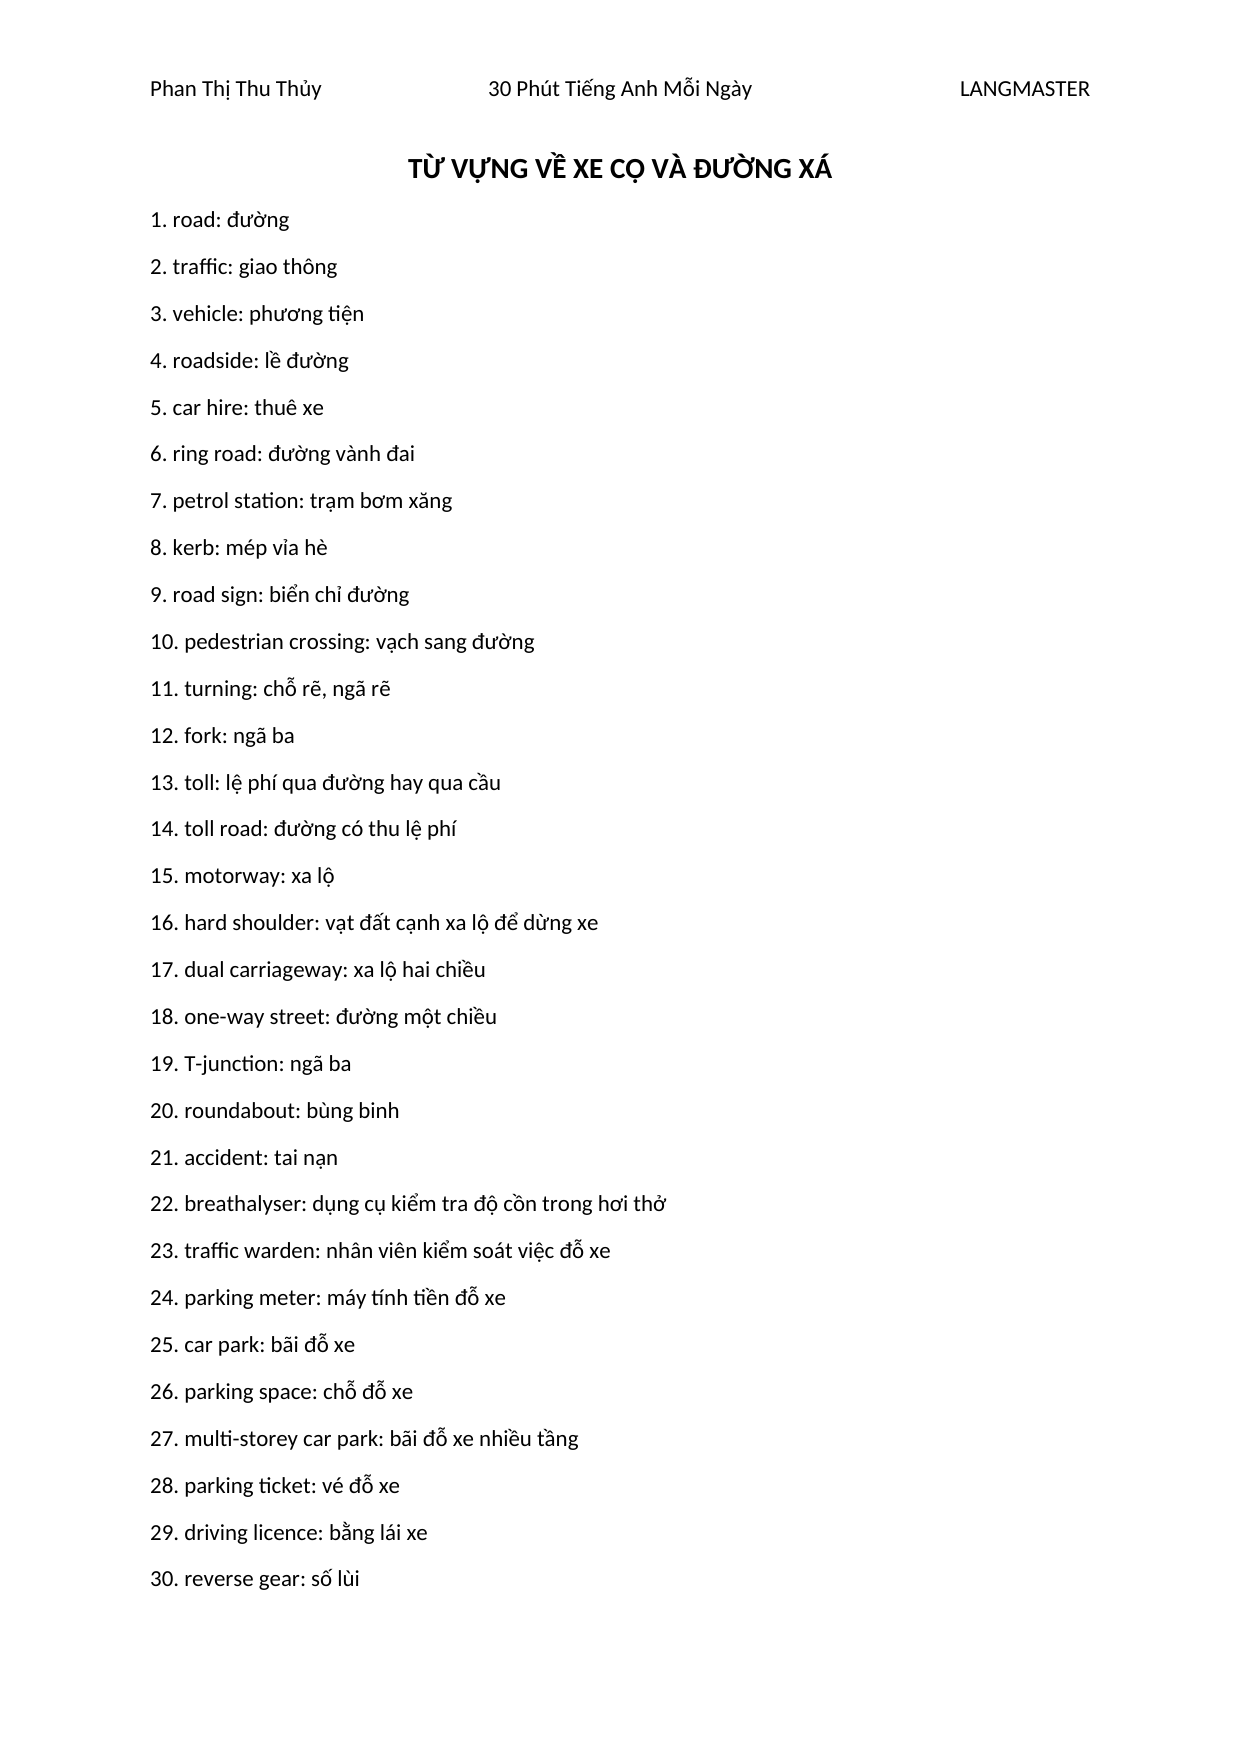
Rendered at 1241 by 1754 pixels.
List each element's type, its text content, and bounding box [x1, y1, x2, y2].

text 12. fork: ngã ba [150, 721, 1090, 749]
text 18. one-way street: đường một chiều [150, 1002, 1090, 1030]
text 30. reverse gear: số lùi [150, 1564, 1090, 1592]
text 11. turning: chỗ rẽ, ngã rẽ [150, 674, 1090, 702]
text 20. roundabout: bùng binh [150, 1096, 1090, 1124]
text 4. roadside: lề đường [150, 346, 1090, 374]
text 26. parking space: chỗ đỗ xe [150, 1377, 1090, 1405]
text 5. car hire: thuê xe [150, 393, 1090, 421]
text 19. T-junction: ngã ba [150, 1049, 1090, 1077]
text 2. traffic: giao thông [150, 252, 1090, 280]
text 9. road sign: biển chỉ đường [150, 580, 1090, 608]
text 15. motorway: xa lộ [150, 861, 1090, 889]
text 22. breathalyser: dụng cụ kiểm tra độ cồn trong hơi thở [150, 1189, 1090, 1217]
text 27. multi-storey car park: bãi đỗ xe nhiều tầng [150, 1424, 1090, 1452]
text 7. petrol station: trạm bơm xăng [150, 486, 1090, 514]
text 1. road: đường [150, 205, 1090, 233]
text 23. traffic warden: nhân viên kiểm soát việc đỗ xe [150, 1236, 1090, 1264]
text 10. pedestrian crossing: vạch sang đường [150, 627, 1090, 655]
text 21. accident: tai nạn [150, 1143, 1090, 1171]
text 29. driving licence: bằng lái xe [150, 1518, 1090, 1546]
text TỪ VỰNG VỀ XE CỘ VÀ ĐƯỜNG XÁ [150, 150, 1090, 186]
text 25. car park: bãi đỗ xe [150, 1330, 1090, 1358]
text 6. ring road: đường vành đai [150, 439, 1090, 467]
text 3. vehicle: phương tiện [150, 299, 1090, 327]
text 28. parking ticket: vé đỗ xe [150, 1471, 1090, 1499]
text 13. toll: lệ phí qua đường hay qua cầu [150, 768, 1090, 796]
text 17. dual carriageway: xa lộ hai chiều [150, 955, 1090, 983]
text 8. kerb: mép vỉa hè [150, 533, 1090, 561]
text 16. hard shoulder: vạt đất cạnh xa lộ để dừng xe [150, 908, 1090, 936]
text 14. toll road: đường có thu lệ phí [150, 814, 1090, 842]
text 24. parking meter: máy tính tiền đỗ xe [150, 1283, 1090, 1311]
